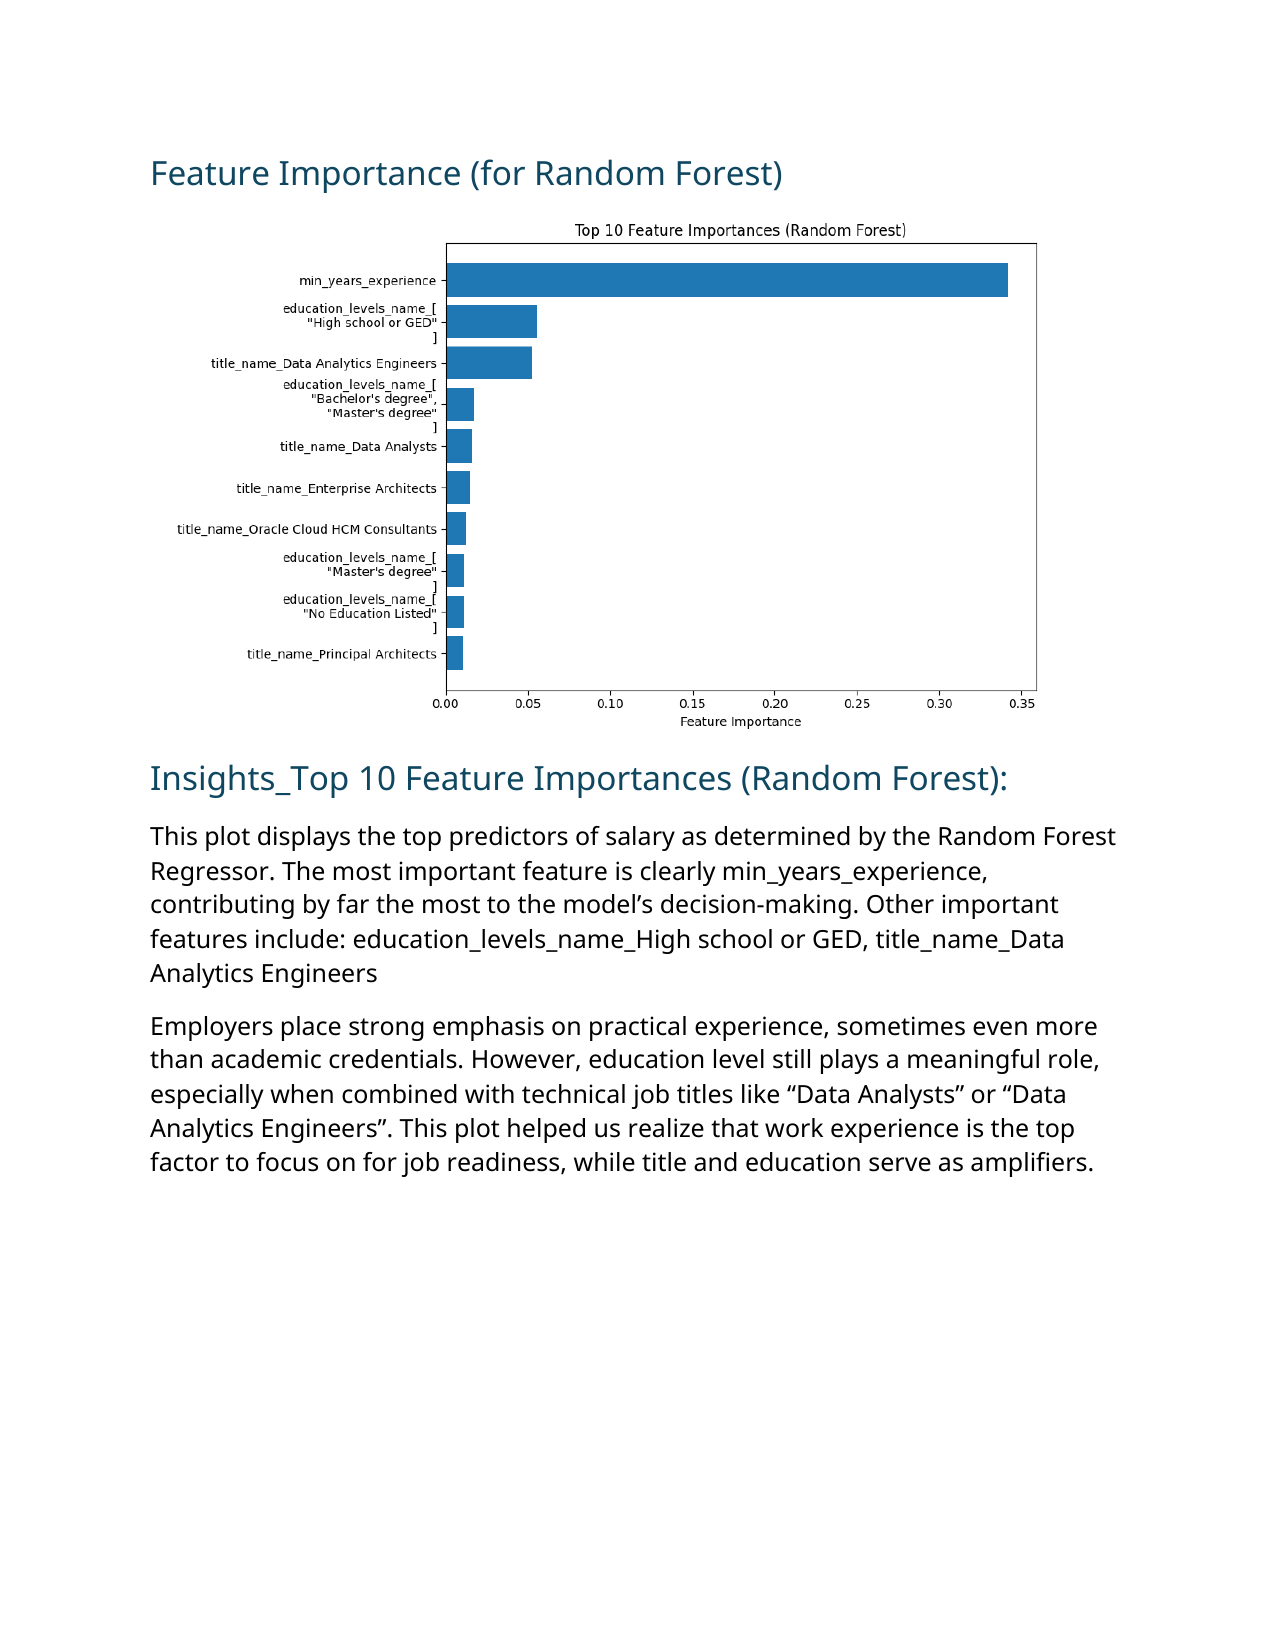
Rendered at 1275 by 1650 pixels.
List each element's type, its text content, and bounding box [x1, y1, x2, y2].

text This plot displays the top predictors of salary as determined by the Random Forest Regressor. The most important feature is clearly min_years_experience, contributing by far the most to the model’s decision-making. Other important features include: education_levels_name_High school or GED, title_name_Data Analytics Engineers [150, 819, 1125, 989]
subtitle Insights_Top 10 Feature Importances (Random Forest): [150, 755, 1125, 800]
subtitle Feature Importance (for Random Forest) [150, 150, 1125, 195]
text Employers place strong emphasis on practical experience, sometimes even more than academic credentials. However, education level still plays a meaningful role, especially when combined with technical job titles like “Data Analysts” or “Data Analytics Engineers”. This plot helped us realize that work experience is the top factor to focus on for job readiness, while title and education serve as amplifiers. [150, 1008, 1125, 1178]
picture [168, 214, 1044, 737]
